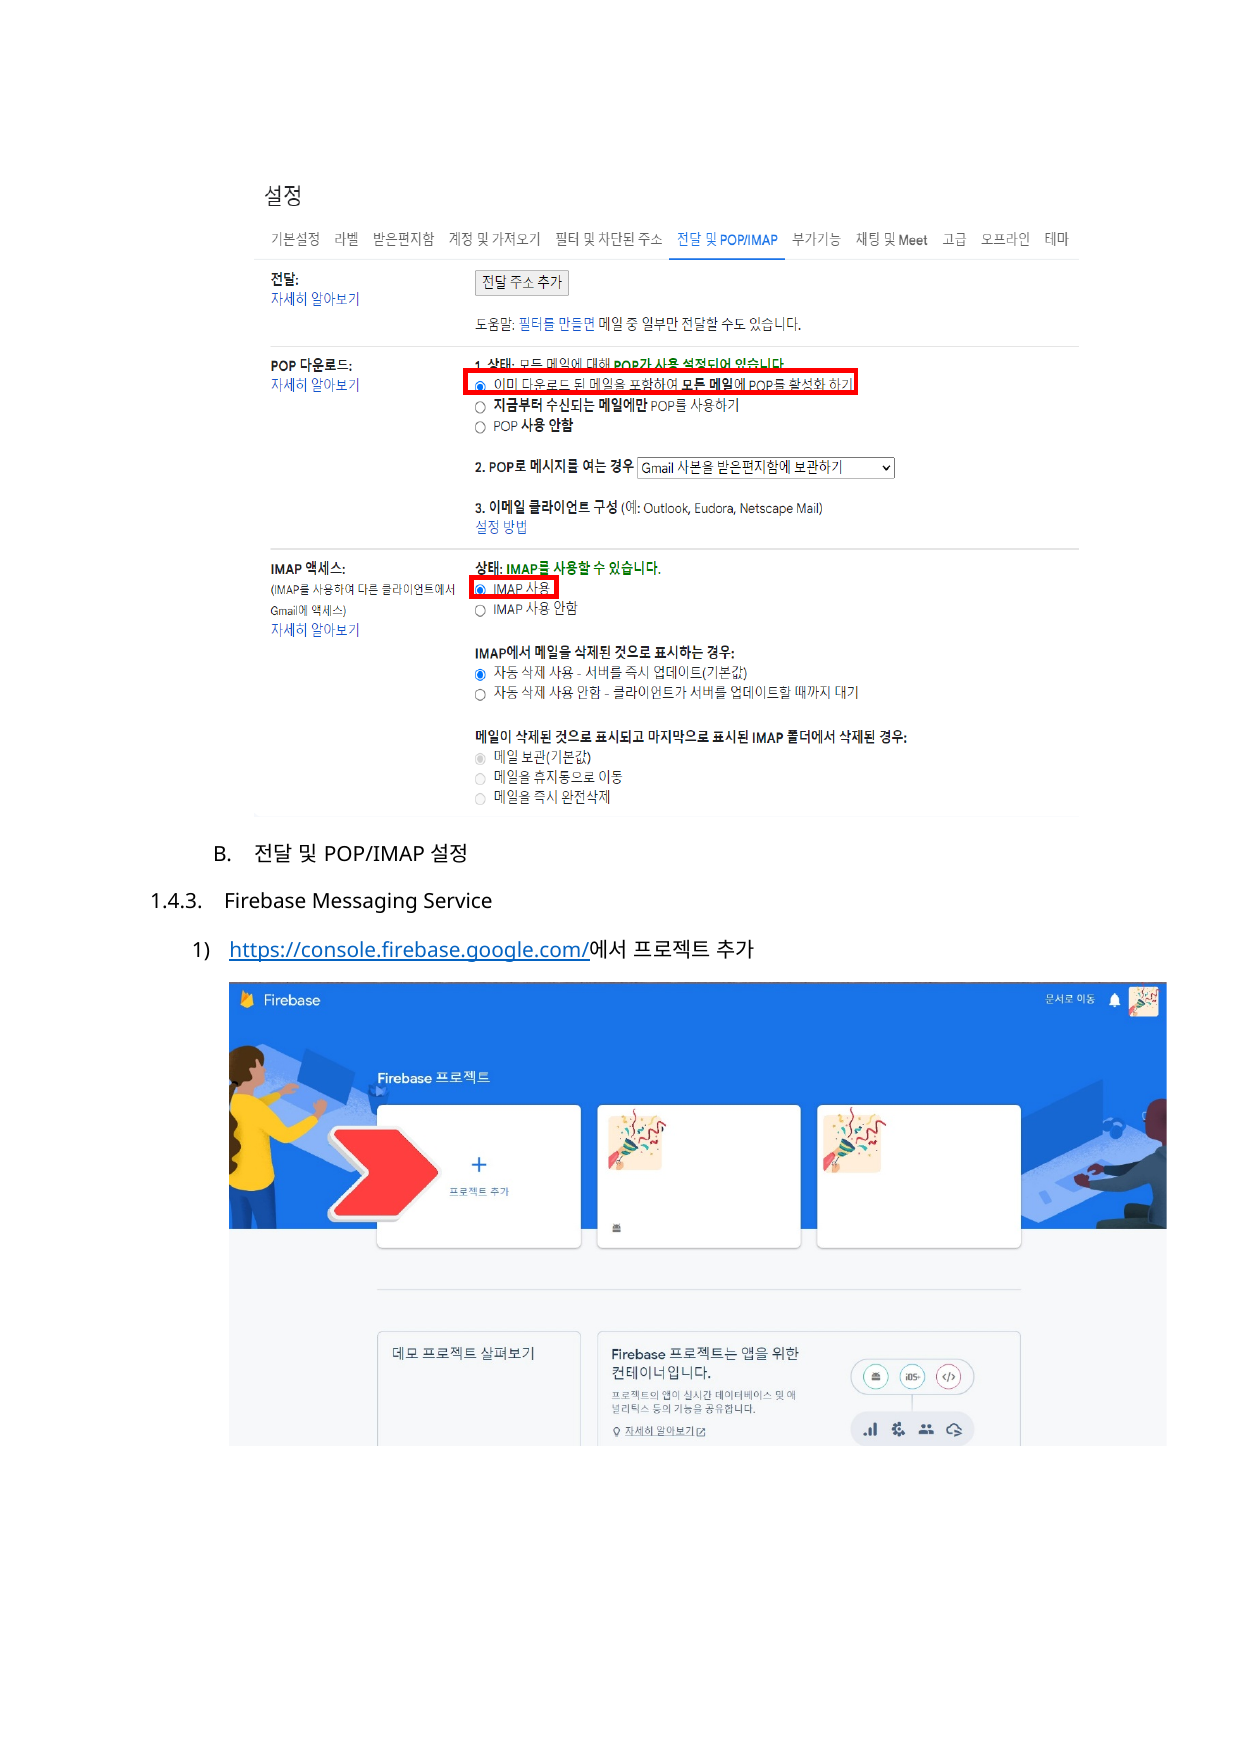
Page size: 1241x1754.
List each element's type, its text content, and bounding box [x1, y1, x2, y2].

picture [229, 982, 1167, 1446]
list 전달 및 POP/IMAP 설정 [213, 837, 1090, 867]
picture [254, 177, 1079, 817]
list https://console.firebase.google.com/에서 프로젝트 추가 [192, 933, 1090, 964]
subtitle Firebase Messaging Service [150, 886, 1090, 914]
